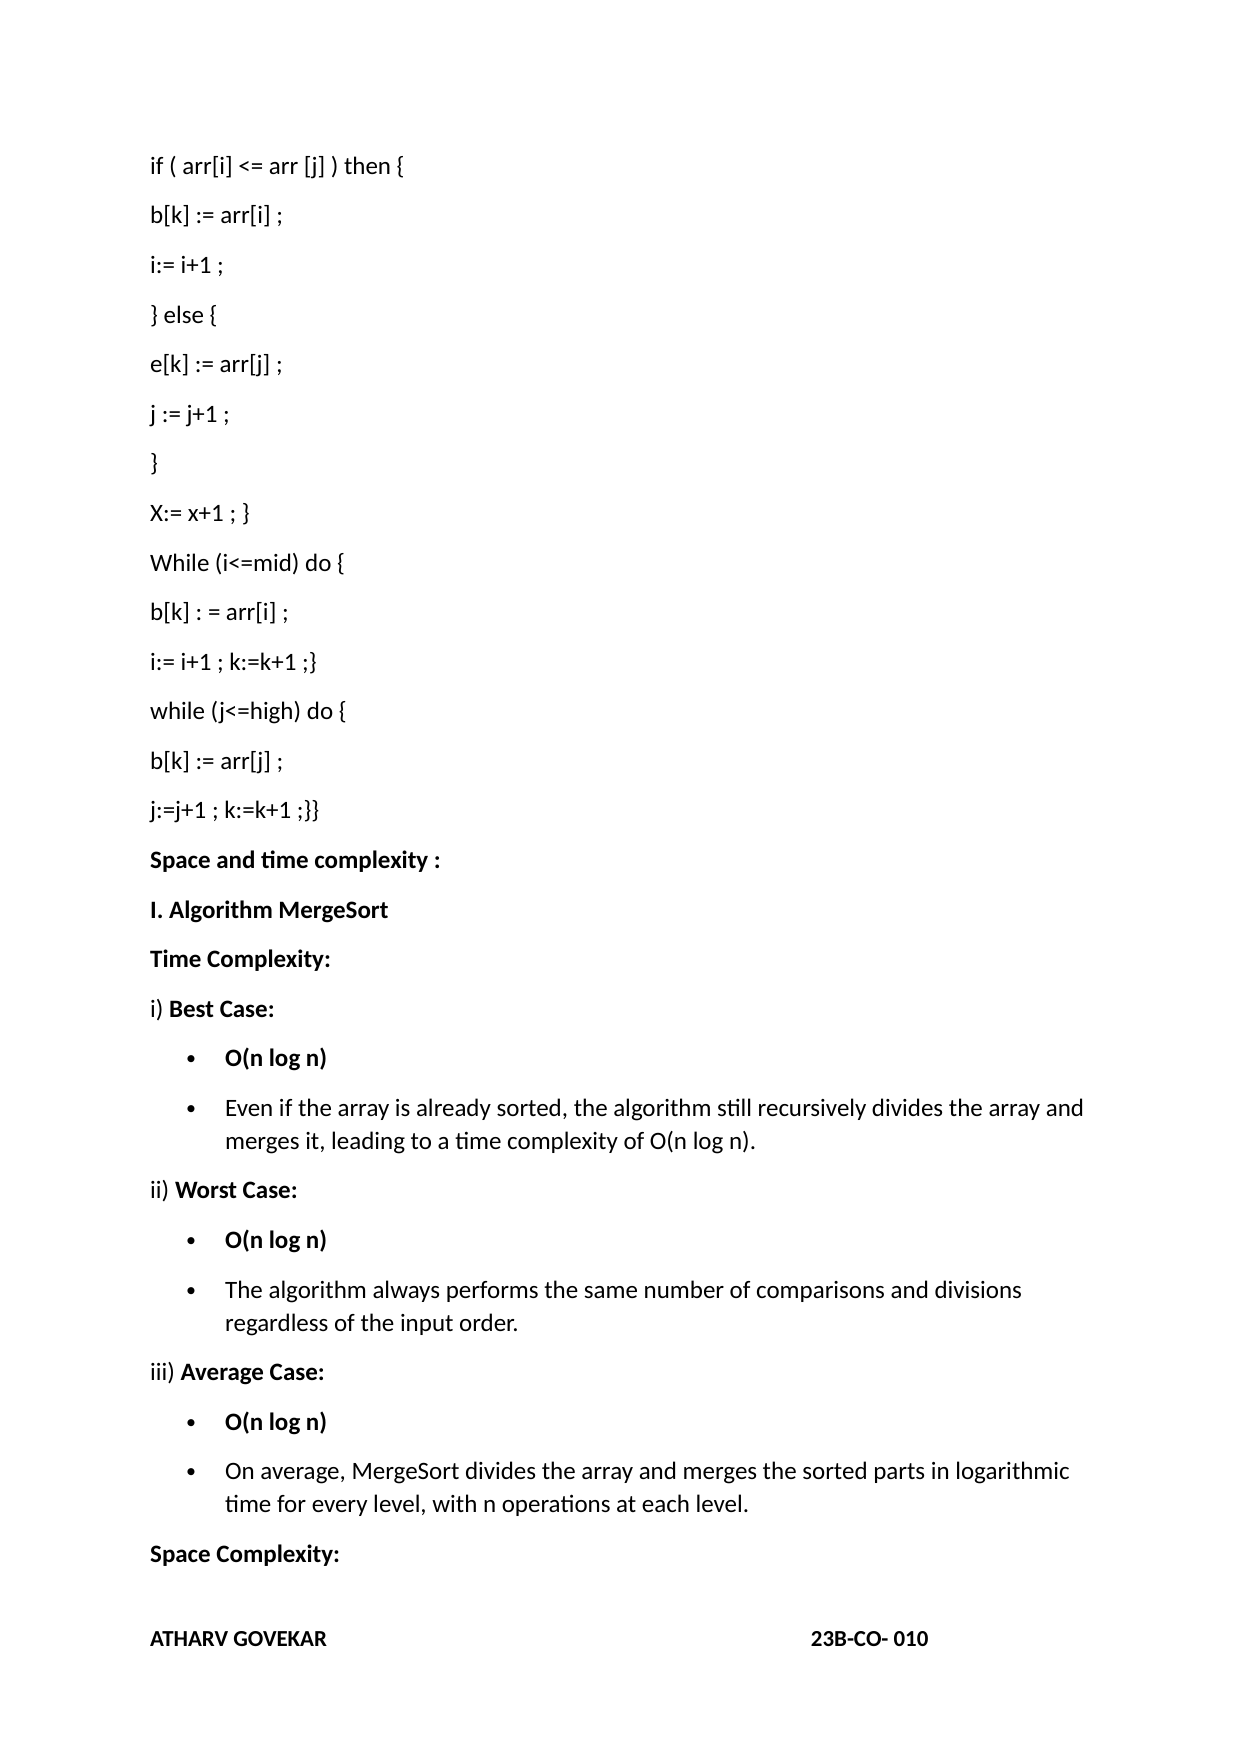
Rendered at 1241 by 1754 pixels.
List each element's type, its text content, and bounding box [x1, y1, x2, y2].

list O(n log n) [187, 1224, 1090, 1255]
text b[k] : = arr[i] ; [150, 596, 1090, 627]
text j := j+1 ; [150, 398, 1090, 428]
list On average, MergeSort divides the array and merges the sorted parts in logarithmic time for every level, with n operations at each level. [187, 1455, 1090, 1519]
text b[k] := arr[j] ; [150, 745, 1090, 776]
text ii) Worst Case: [150, 1174, 1090, 1205]
text X:= x+1 ; } [150, 497, 1090, 528]
list O(n log n) [187, 1406, 1090, 1436]
text if ( arr[i] <= arr [j] ) then { [150, 150, 1090, 181]
text Space and time complexity : [150, 844, 1090, 875]
text Space Complexity: [150, 1538, 1090, 1568]
text e[k] := arr[j] ; [150, 348, 1090, 379]
text i) Best Case: [150, 993, 1090, 1023]
text Time Complexity: [150, 943, 1090, 974]
text I. Algorithm MergeSort [150, 894, 1090, 924]
text iii) Average Case: [150, 1356, 1090, 1387]
text } [150, 447, 1090, 478]
text i:= i+1 ; k:=k+1 ;} [150, 646, 1090, 676]
list The algorithm always performs the same number of comparisons and divisions regardless of the input order. [187, 1274, 1090, 1337]
text while (j<=high) do { [150, 695, 1090, 726]
text j:=j+1 ; k:=k+1 ;}} [150, 794, 1090, 825]
text While (i<=mid) do { [150, 547, 1090, 577]
text b[k] := arr[i] ; [150, 199, 1090, 230]
list O(n log n) [187, 1042, 1090, 1073]
list Even if the array is already sorted, the algorithm still recursively divides the array and merges it, leading to a time complexity of O(n log n). [187, 1092, 1090, 1156]
text } else { [150, 299, 1090, 329]
text i:= i+1 ; [150, 249, 1090, 280]
